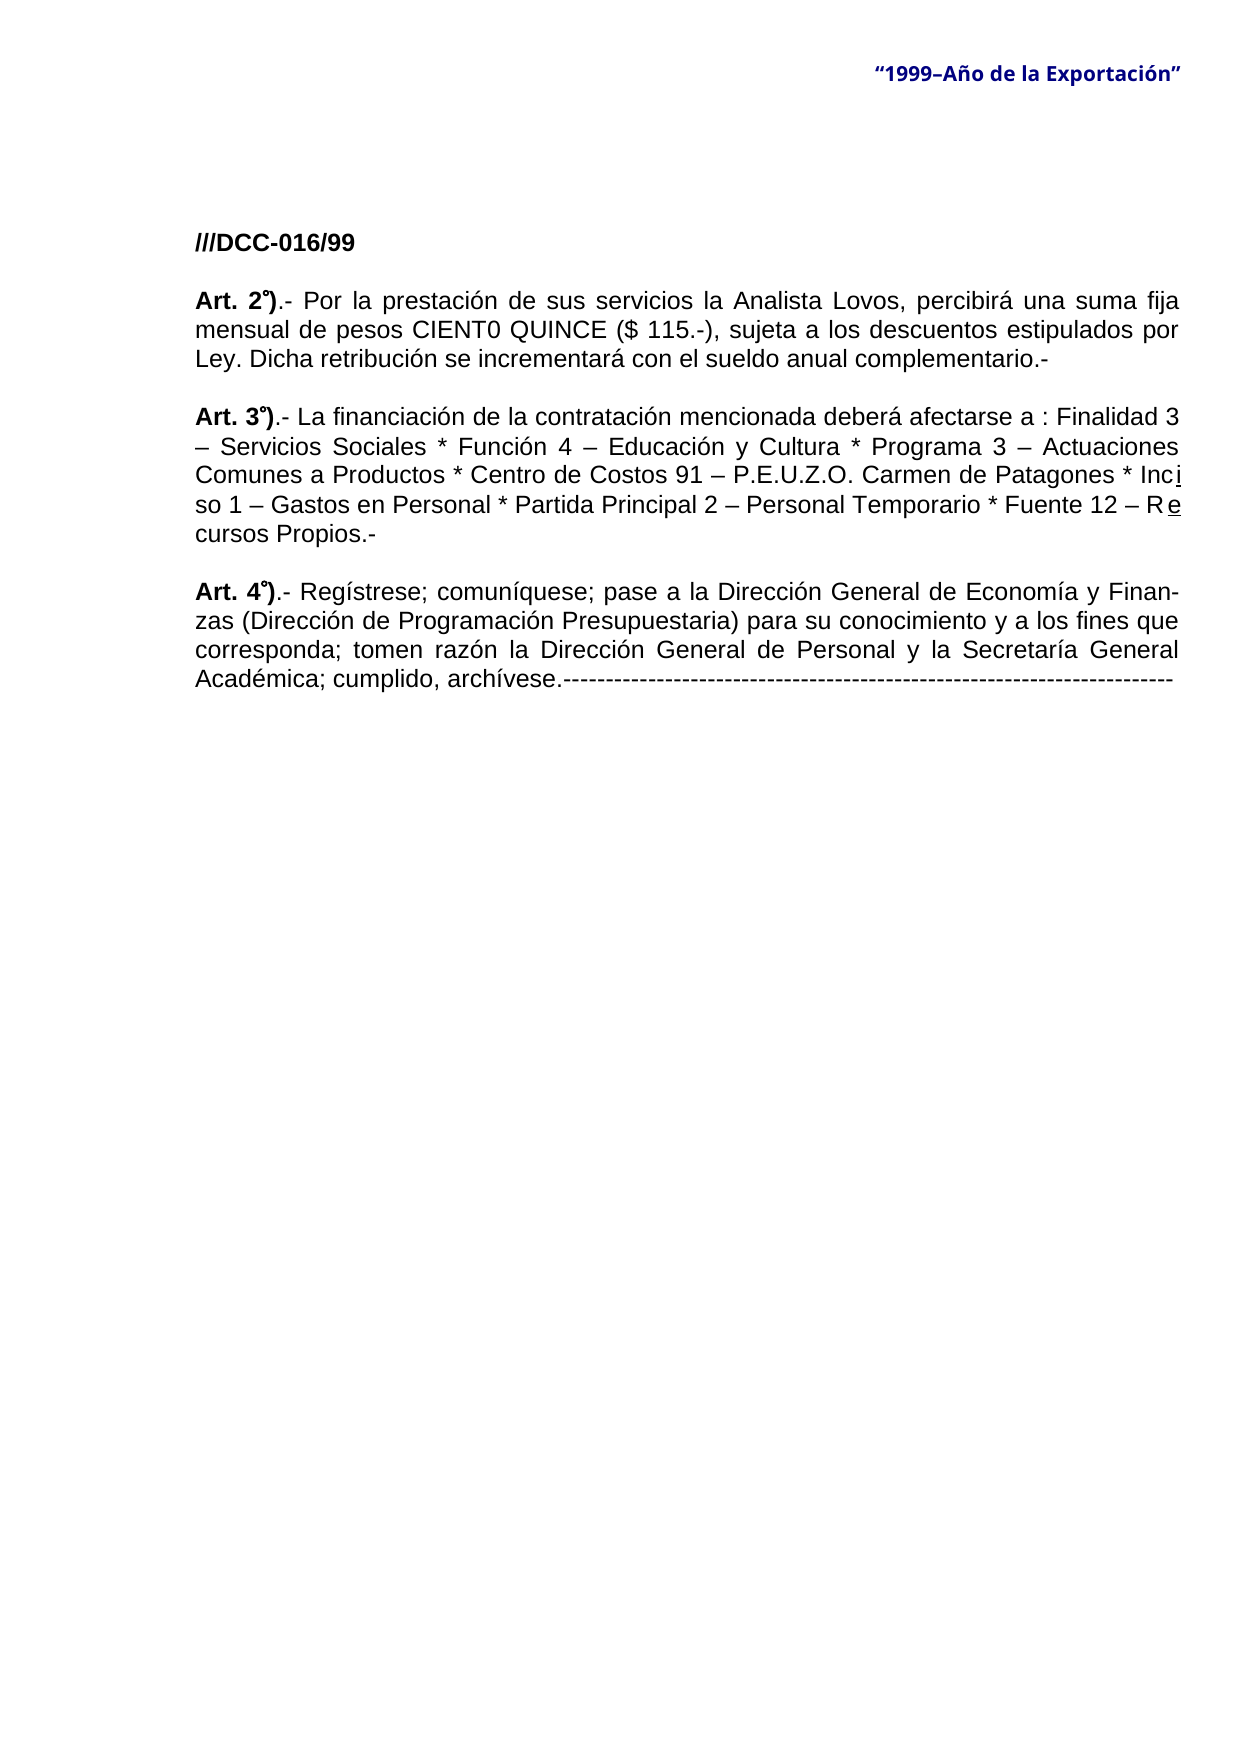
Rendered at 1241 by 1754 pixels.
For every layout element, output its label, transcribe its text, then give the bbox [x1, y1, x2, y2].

text “1999–Año de la Exportación” [195, 59, 1181, 88]
text Art. 2).- Por la prestación de sus servicios la Analista Lovos, percibirá una suma fija mensual de pesos CIENT0 QUINCE ($ 115.-), sujeta a los descuentos estipulados por Ley. Dicha retribución se incrementará con el sueldo anual complementario.- [195, 286, 1181, 373]
text Art. 4).- Regístrese; comuníquese; pase a la Dirección General de Economía y Finan-zas (Dirección de Programación Presupuestaria) para su conocimiento y a los fines que corresponda; tomen razón la Dirección General de Personal y la Secretaría General Académica; cumplido, archívese.------------------------------------------------------------------------ [195, 577, 1181, 693]
text ///DCC-016/99 [195, 228, 1181, 257]
text Art. 3).- La financiación de la contratación mencionada deberá afectarse a : Finalidad 3 – Servicios Sociales * Función 4 – Educación y Cultura * Programa 3 – Actuaciones Comunes a Productos * Centro de Costos 91 – P.E.U.Z.O. Carmen de Patagones * Inci so 1 – Gastos en Personal * Partida Principal 2 – Personal Temporario * Fuente 12 – Re cursos Propios.- [195, 402, 1181, 548]
